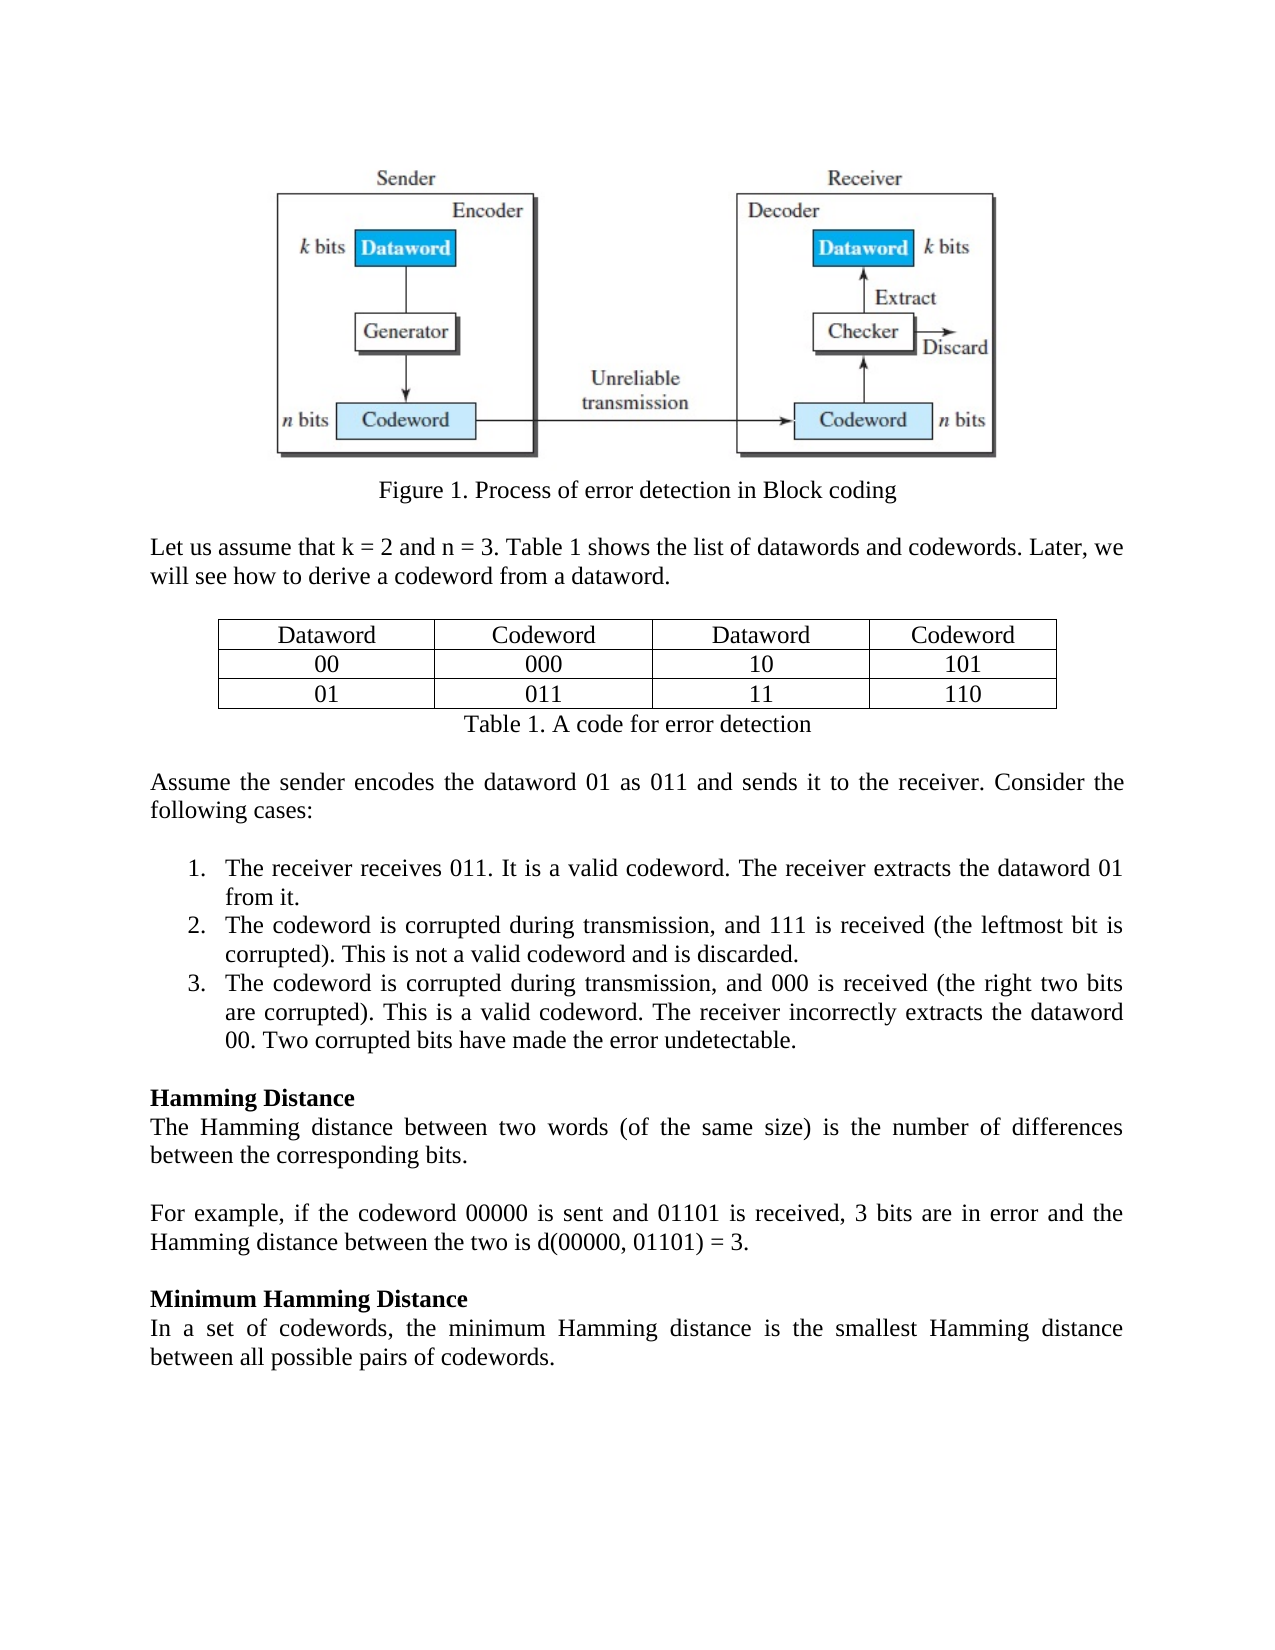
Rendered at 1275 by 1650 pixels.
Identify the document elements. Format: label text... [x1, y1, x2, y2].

table_header Codeword [870, 620, 1056, 648]
table_cell 000 [435, 650, 652, 678]
text In a set of codewords, the minimum Hamming distance is the smallest Hamming distance between all possible pairs of codewords. [150, 1313, 1125, 1370]
list The codeword is corrupted during transmission, and 000 is received (the right two bits are corrupted). This is a valid codeword. The receiver incorrectly extracts the dataword 00. Two corrupted bits have made the error undetectable. [187, 968, 1125, 1054]
table_cell 011 [435, 679, 652, 708]
text Hamming Distance [150, 1083, 1125, 1112]
picture [257, 150, 1018, 475]
table_cell 101 [870, 650, 1056, 678]
text The Hamming distance between two words (of the same size) is the number of differences between the corresponding bits. [150, 1112, 1125, 1169]
table_cell 10 [653, 650, 869, 678]
table_header Dataword [219, 620, 434, 648]
list The receiver receives 011. It is a valid codeword. The receiver extracts the dataword 01 from it. [187, 853, 1125, 910]
text Minimum Hamming Distance [150, 1284, 1125, 1313]
text Figure 1. Process of error detection in Block coding [150, 475, 1125, 504]
table_header Codeword [435, 620, 652, 648]
text Let us assume that k = 2 and n = 3. Table 1 shows the list of datawords and codewords. Later, we will see how to derive a codeword from a dataword. [150, 532, 1125, 590]
text For example, if the codeword 00000 is sent and 01101 is received, 3 bits are in error and the Hamming distance between the two is d(00000, 01101) = 3. [150, 1198, 1125, 1255]
table_cell 11 [653, 679, 869, 708]
text Assume the sender encodes the dataword 01 as 011 and sends it to the receiver. Consider the following cases: [150, 767, 1125, 824]
list The codeword is corrupted during transmission, and 111 is received (the leftmost bit is corrupted). This is not a valid codeword and is discarded. [187, 910, 1125, 968]
text Table 1. A code for error detection [150, 709, 1125, 738]
table_cell 110 [870, 679, 1056, 708]
table_cell 00 [219, 650, 434, 678]
table_cell 01 [219, 679, 434, 708]
table_header Dataword [653, 620, 869, 648]
